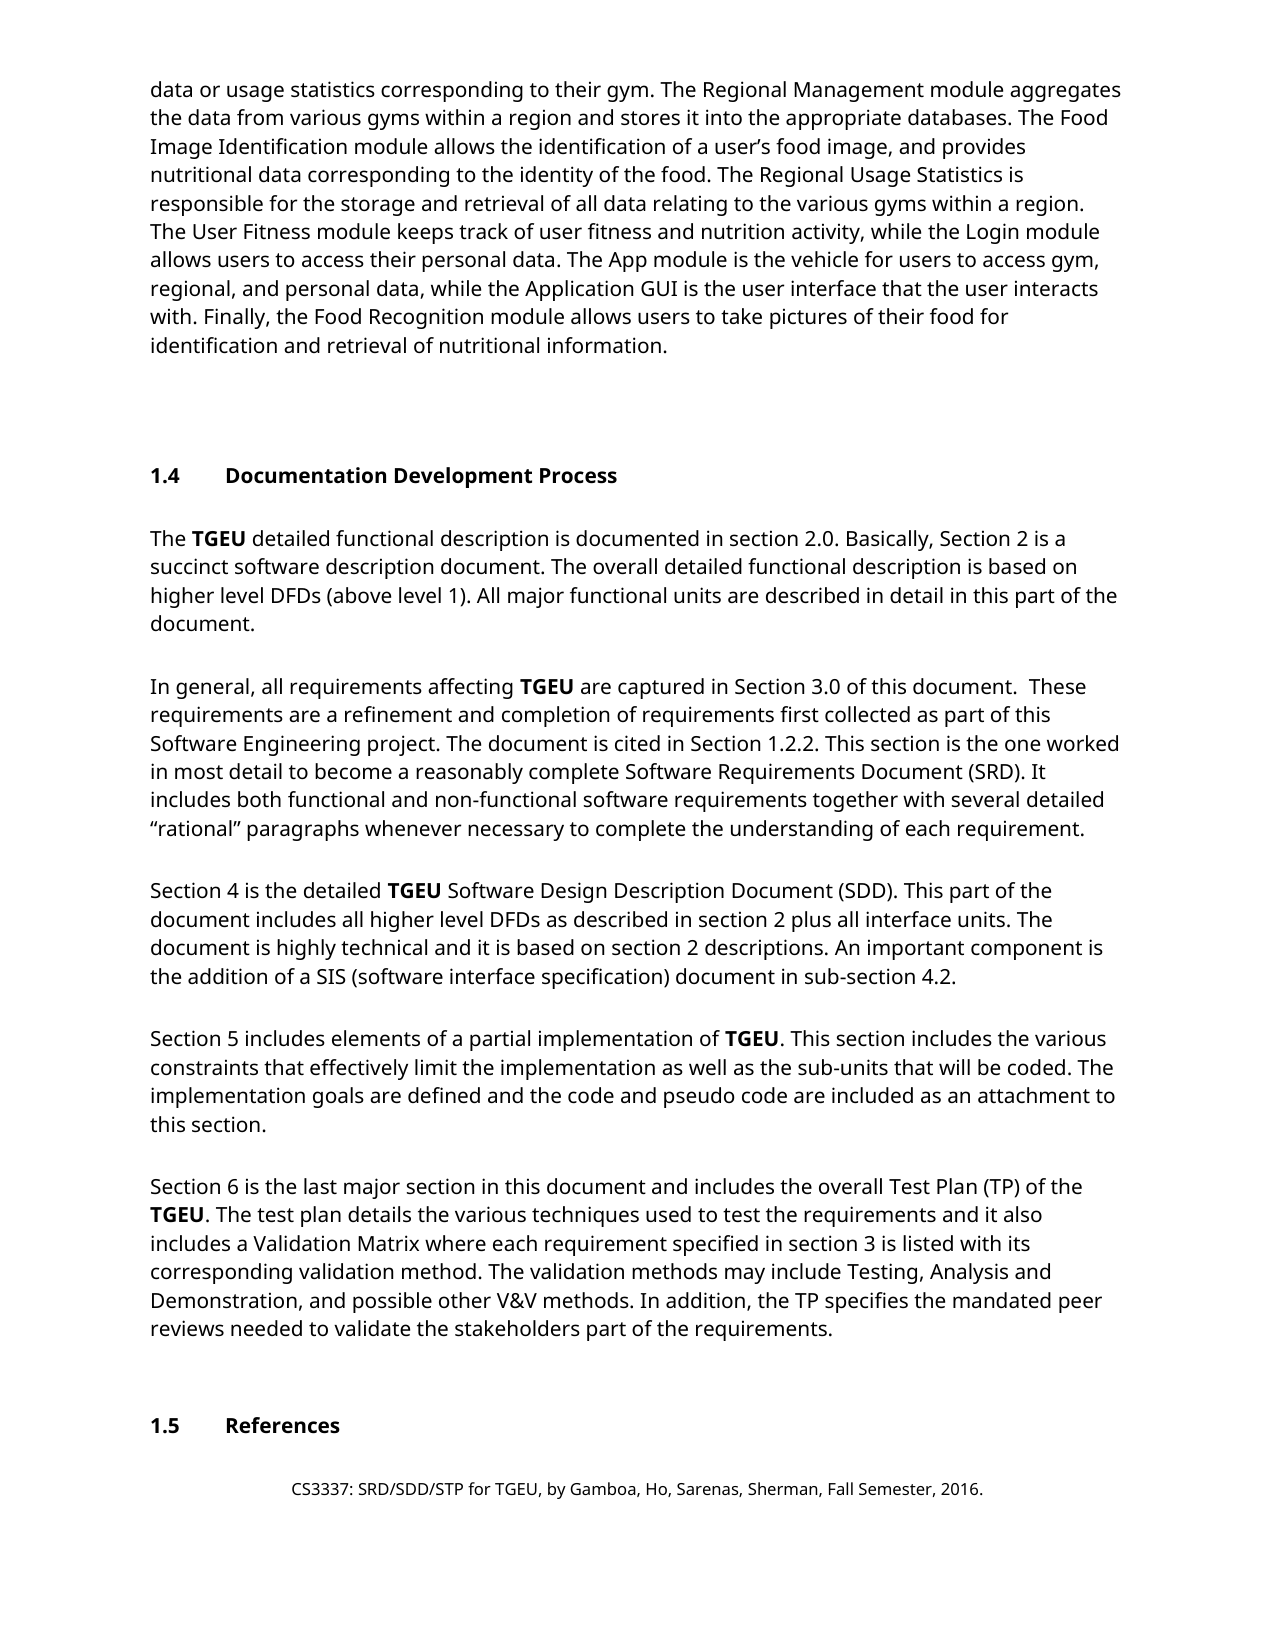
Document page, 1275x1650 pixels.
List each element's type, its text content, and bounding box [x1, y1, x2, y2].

text In general, all requirements affecting TGEU are captured in Section 3.0 of this document. These requirements are a refinement and completion of requirements first collected as part of this Software Engineering project. The document is cited in Section 1.2.2. This section is the one worked in most detail to become a reasonably complete Software Requirements Document (SRD). It includes both functional and non-functional software requirements together with several detailed “rational” paragraphs whenever necessary to complete the understanding of each requirement. [150, 672, 1125, 842]
text Section 4 is the detailed TGEU Software Design Description Document (SDD). This part of the document includes all higher level DFDs as described in section 2 plus all interface units. The document is highly technical and it is based on section 2 descriptions. An important component is the addition of a SIS (software interface specification) document in sub-section 4.2. [150, 877, 1125, 990]
text 1.5 References [150, 1411, 1125, 1439]
text 1.4 Documentation Development Process [150, 462, 1125, 490]
text The TGEU detailed functional description is documented in section 2.0. Basically, Section 2 is a succinct software description document. The overall detailed functional description is based on higher level DFDs (above level 1). All major functional units are described in detail in this part of the document. [150, 524, 1125, 638]
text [150, 75, 1125, 359]
text Section 5 includes elements of a partial implementation of TGEU. This section includes the various constraints that effectively limit the implementation as well as the sub-units that will be coded. The implementation goals are defined and the code and pseudo code are included as an attachment to this section. [150, 1024, 1125, 1138]
text Section 6 is the last major section in this document and includes the overall Test Plan (TP) of the TGEU. The test plan details the various techniques used to test the requirements and it also includes a Validation Matrix where each requirement specified in section 3 is listed with its corresponding validation method. The validation methods may include Testing, Analysis and Demonstration, and possible other V&V methods. In addition, the TP specifies the mandated peer reviews needed to validate the stakeholders part of the requirements. [150, 1172, 1125, 1343]
